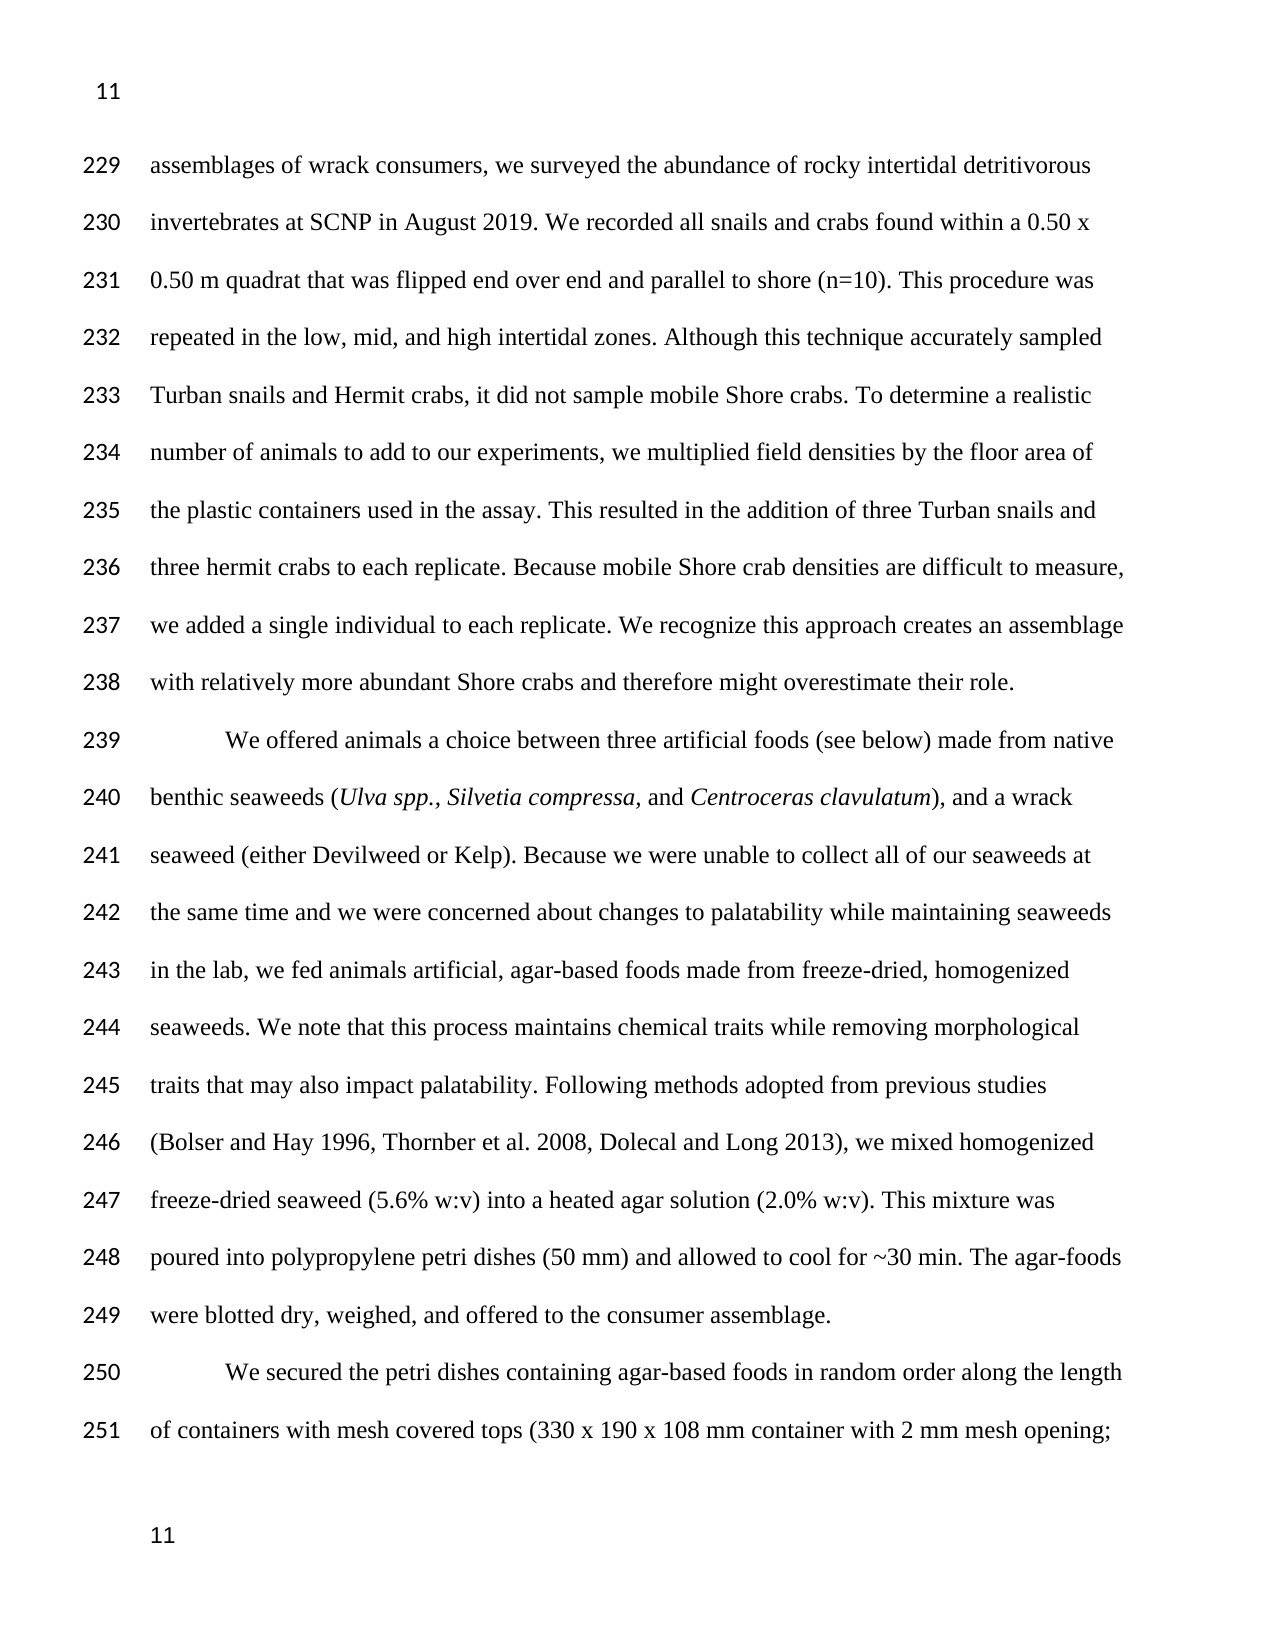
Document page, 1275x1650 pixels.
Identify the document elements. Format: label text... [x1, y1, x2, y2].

text We offered animals a choice between three artificial foods (see below) made from native benthic seaweeds (Ulva spp., Silvetia compressa, and Centroceras clavulatum), and a wrack seaweed (either Devilweed or Kelp). Because we were unable to collect all of our seaweeds at the same time and we were concerned about changes to palatability while maintaining seaweeds in the lab, we fed animals artificial, agar-based foods made from freeze-dried, homogenized seaweeds. We note that this process maintains chemical traits while removing morphological traits that may also impact palatability. Following methods adopted from previous studies (Bolser and Hay 1996, Thornber et al. 2008, Dolecal and Long 2013), we mixed homogenized freeze-dried seaweed (5.6% w:v) into a heated agar solution (2.0% w:v). This mixture was poured into polypropylene petri dishes (50 mm) and allowed to cool for ~30 min. The agar-foods were blotted dry, weighed, and offered to the consumer assemblage. [150, 725, 1125, 1329]
